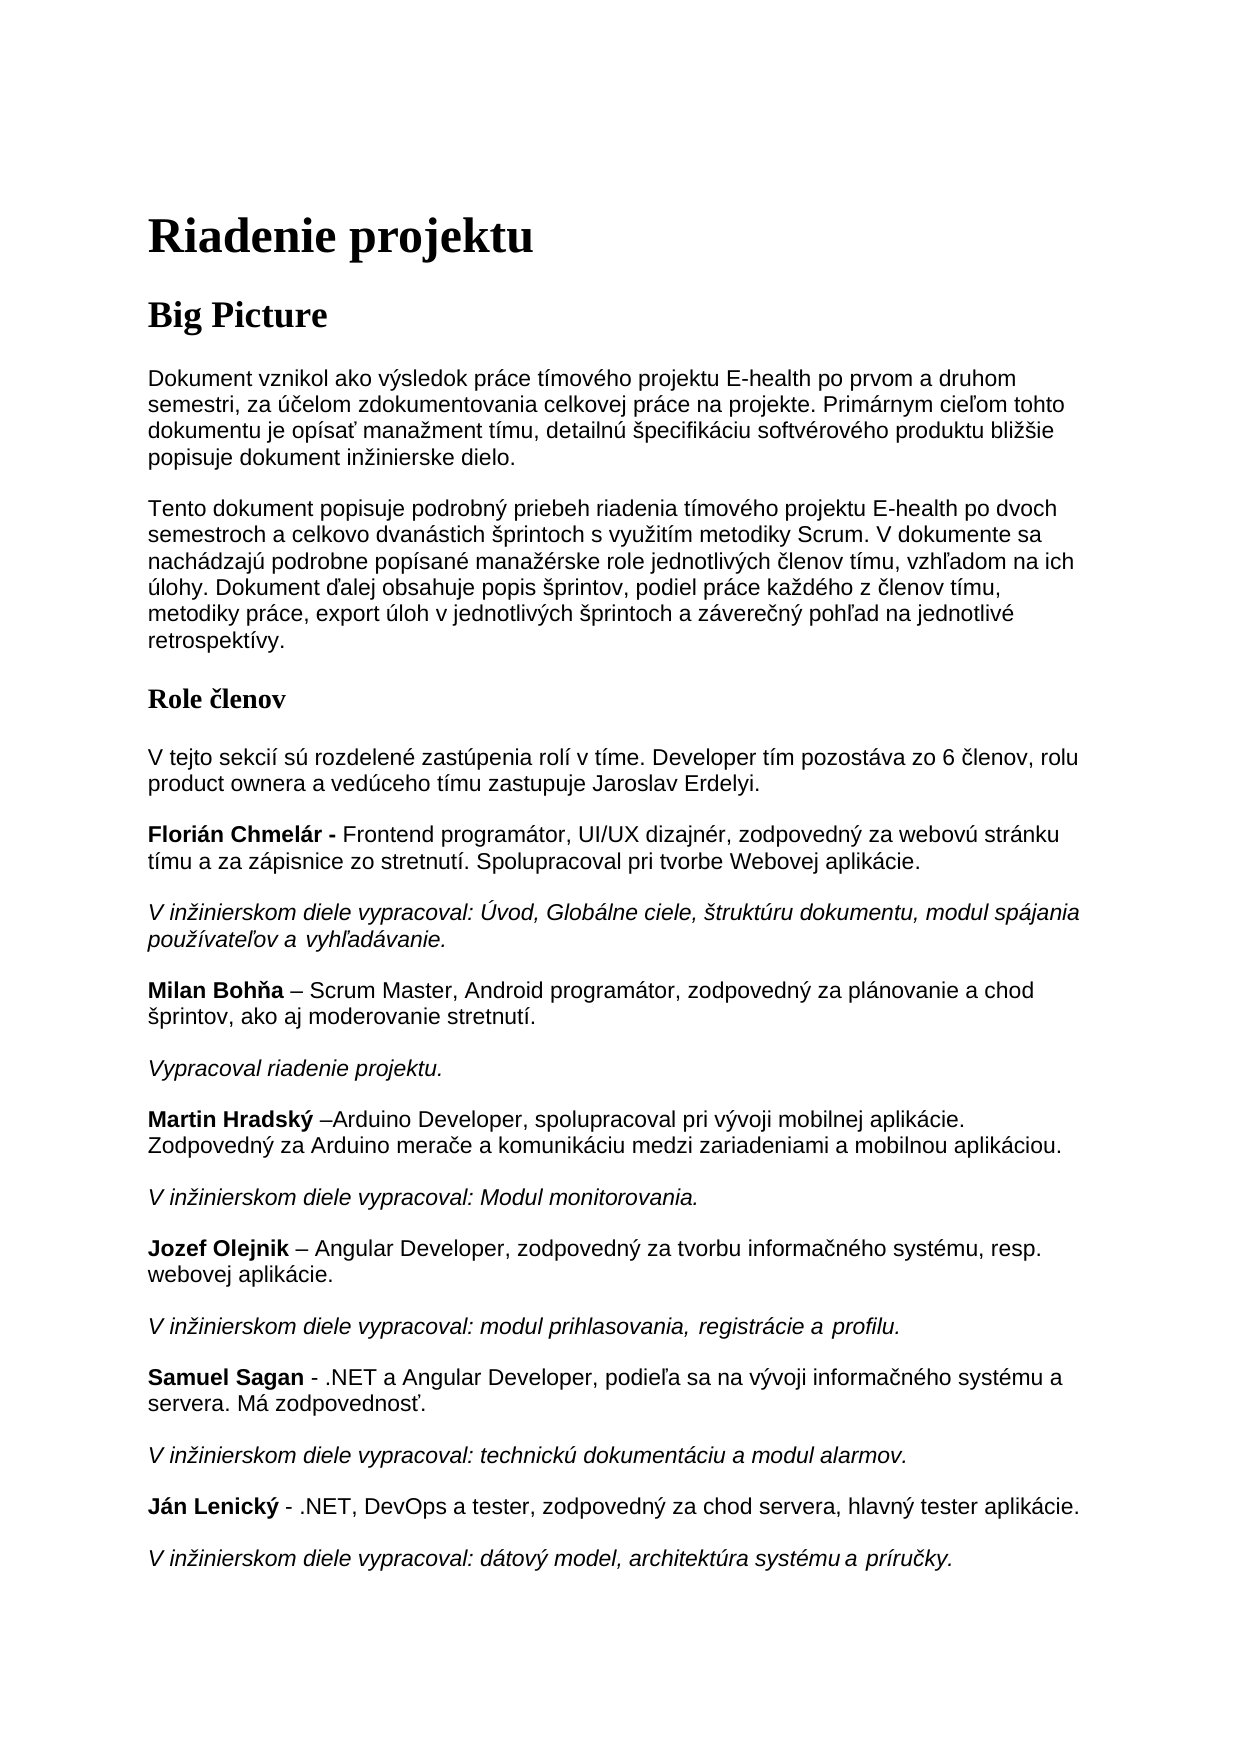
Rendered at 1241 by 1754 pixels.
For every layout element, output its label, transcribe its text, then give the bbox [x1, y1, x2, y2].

text Vypracoval riadenie projektu. [148, 1054, 1093, 1081]
text Martin Hradský –Arduino Developer, spolupracoval pri vývoji mobilnej aplikácie. Zodpovedný za Arduino merače a komunikáciu medzi zariadeniami a mobilnou aplikáciou. [148, 1106, 1093, 1159]
text V inžinierskom diele vypracoval: Modul monitorovania. [148, 1184, 1093, 1210]
text Samuel Sagan - .NET a Angular Developer, podieľa sa na vývoji informačného systému a servera. Má zodpovednosť. [148, 1364, 1093, 1417]
subtitle Big Picture [148, 292, 1093, 335]
text V inžinierskom diele vypracoval: dátový model, architektúra systému a príručky. [148, 1544, 1093, 1571]
text V inžinierskom diele vypracoval: Úvod, Globálne ciele, štruktúru dokumentu, modul spájania používateľov a vyhľadávanie. [148, 899, 1093, 952]
text Jozef Olejnik – Angular Developer, zodpovedný za tvorbu informačného systému, resp. webovej aplikácie. [148, 1235, 1093, 1288]
text Florián Chmelár - Frontend programátor, UI/UX dizajnér, zodpovedný za webovú stránku tímu a za zápisnice zo stretnutí. Spolupracoval pri tvorbe Webovej aplikácie. [148, 821, 1093, 874]
text Tento dokument popisuje podrobný priebeh riadenia tímového projektu E-health po dvoch semestroch a celkovo dvanástich šprintoch s využitím metodiky Scrum. V dokumente sa nachádzajú podrobne popísané manažérske role jednotlivých členov tímu, vzhľadom na ich úlohy. Dokument ďalej obsahuje popis šprintov, podiel práce každého z členov tímu, metodiky práce, export úloh v jednotlivých šprintoch a záverečný pohľad na jednotlivé retrospektívy. [148, 495, 1093, 653]
subtitle Role členov [148, 682, 1093, 714]
text Dokument vznikol ako výsledok práce tímového projektu E-health po prvom a druhom semestri, za účelom zdokumentovania celkovej práce na projekte. Primárnym cieľom tohto dokumentu je opísať manažment tímu, detailnú špecifikáciu softvérového produktu bližšie popisuje dokument inžinierske dielo. [148, 364, 1093, 470]
text V tejto sekcií sú rozdelené zastúpenia rolí v tíme. Developer tím pozostáva zo 6 členov, rolu product ownera a vedúceho tímu zastupuje Jaroslav Erdelyi. [148, 744, 1093, 796]
text V inžinierskom diele vypracoval: technickú dokumentáciu a modul alarmov. [148, 1442, 1093, 1468]
text V inžinierskom diele vypracoval: modul prihlasovania, registrácie a profilu. [148, 1313, 1093, 1339]
text Ján Lenický - .NET, DevOps a tester, zodpovedný za chod servera, hlavný tester aplikácie. [148, 1493, 1093, 1519]
subtitle Riadenie projektu [148, 206, 1093, 263]
text Milan Bohňa – Scrum Master, Android programátor, zodpovedný za plánovanie a chod šprintov, ako aj moderovanie stretnutí. [148, 977, 1093, 1029]
